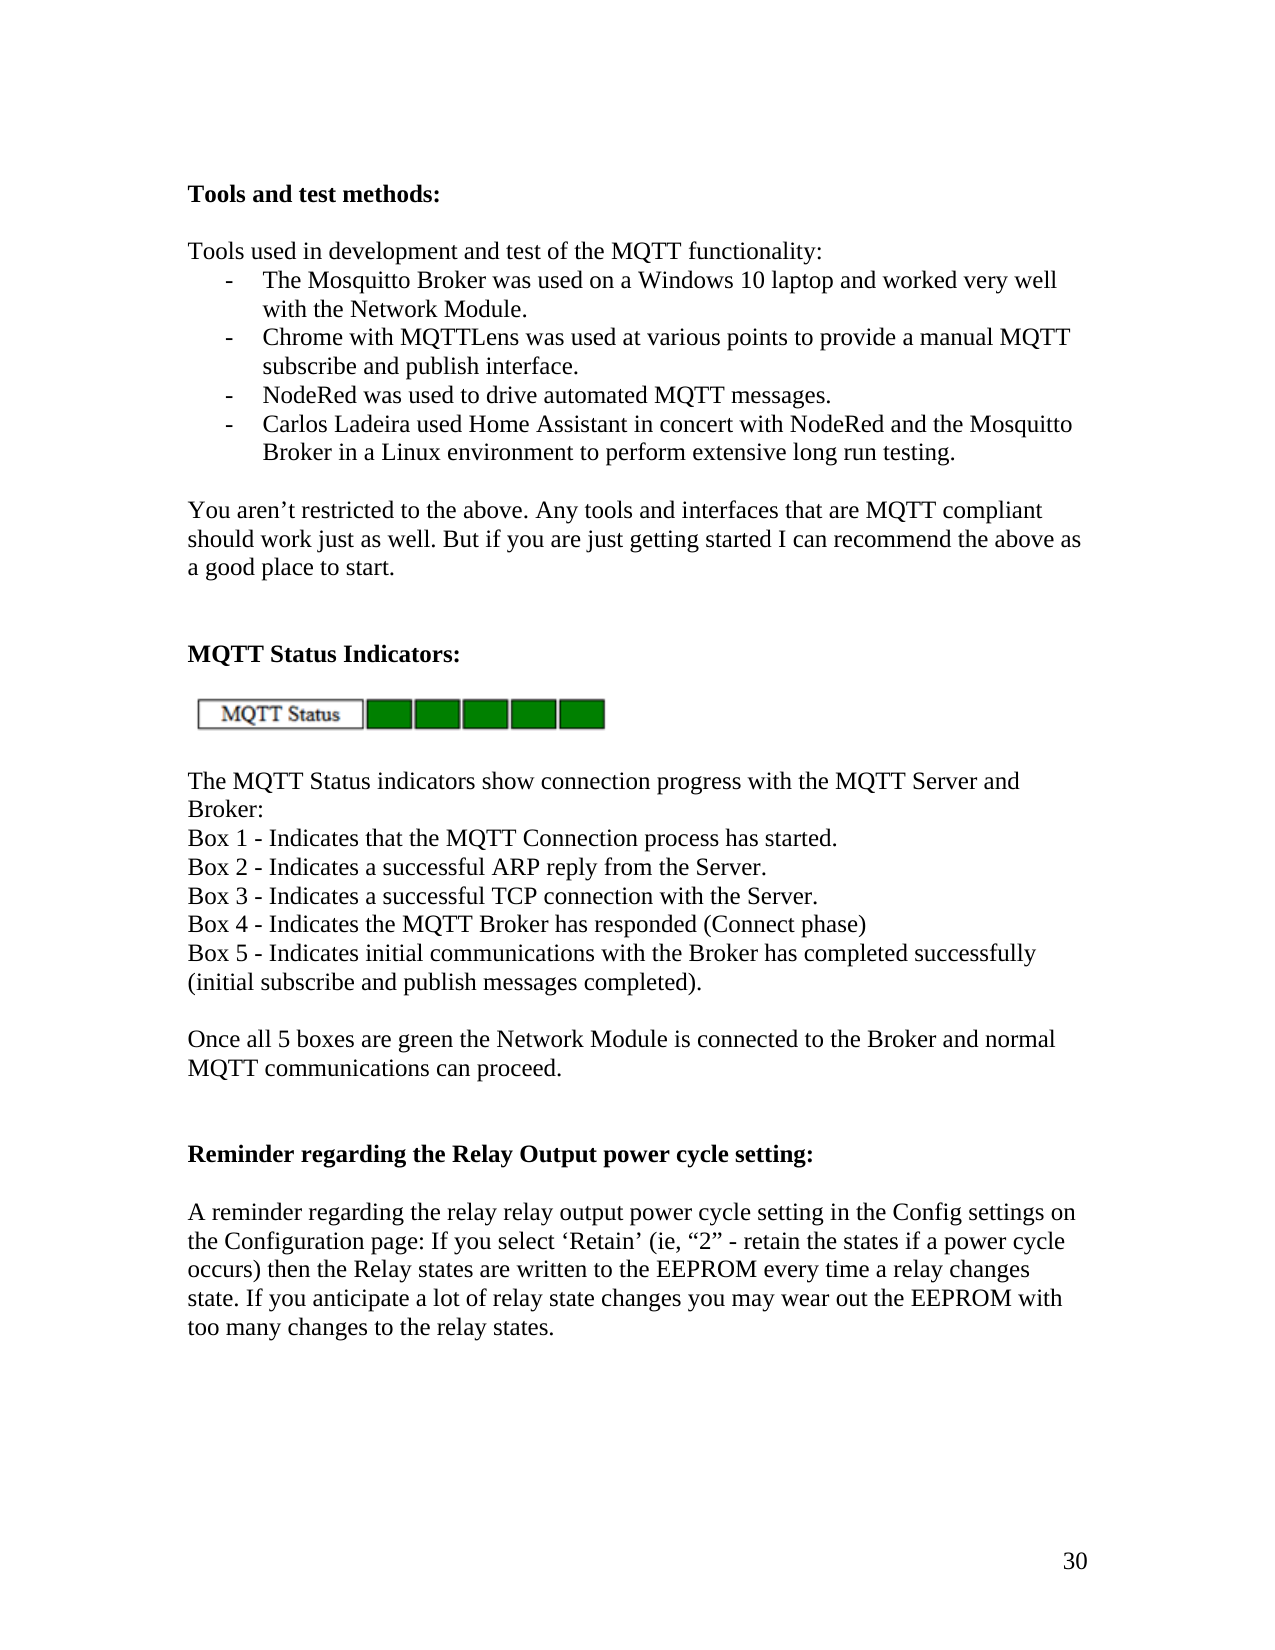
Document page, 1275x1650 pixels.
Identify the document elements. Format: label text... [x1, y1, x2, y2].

text Box 2 - Indicates a successful ARP reply from the Server. [187, 852, 1087, 881]
text A reminder regarding the relay relay output power cycle setting in the Config settings on the Configuration page: If you select ‘Retain’ (ie, “2” - retain the states if a power cycle occurs) then the Relay states are written to the EEPROM every time a relay changes state. If you anticipate a lot of relay state changes you may wear out the EEPROM with too many changes to the relay states. [187, 1197, 1087, 1341]
list Carlos Ladeira used Home Assistant in concert with NodeRed and the Mosquitto Broker in a Linux environment to perform extensive long run testing. [225, 409, 1087, 466]
list The Mosquitto Broker was used on a Windows 10 laptop and worked very well with the Network Module. [225, 265, 1087, 322]
text Box 3 - Indicates a successful TCP connection with the Server. [187, 881, 1087, 909]
text The MQTT Status indicators show connection progress with the MQTT Server and Broker: [187, 766, 1087, 823]
text Reminder regarding the Relay Output power cycle setting: [187, 1139, 1087, 1168]
list Chrome with MQTTLens was used at various points to provide a manual MQTT subscribe and publish interface. [225, 322, 1087, 380]
text MQTT Status Indicators: [187, 639, 1087, 667]
text Tools and test methods: [187, 179, 1087, 207]
list NodeRed was used to drive automated MQTT messages. [225, 380, 1087, 409]
text Once all 5 boxes are green the Network Module is connected to the Broker and normal MQTT communications can proceed. [187, 1024, 1087, 1082]
text Box 1 - Indicates that the MQTT Connection process has started. [187, 823, 1087, 852]
text Tools used in development and test of the MQTT functionality: [187, 236, 1087, 265]
text You aren’t restricted to the above. Any tools and interfaces that are MQTT compliant should work just as well. But if you are just getting started I can recommend the above as a good place to start. [187, 495, 1087, 581]
picture [187, 696, 624, 737]
text Box 5 - Indicates initial communications with the Broker has completed successfully (initial subscribe and publish messages completed). [187, 938, 1087, 996]
text Box 4 - Indicates the MQTT Broker has responded (Connect phase) [187, 909, 1087, 938]
